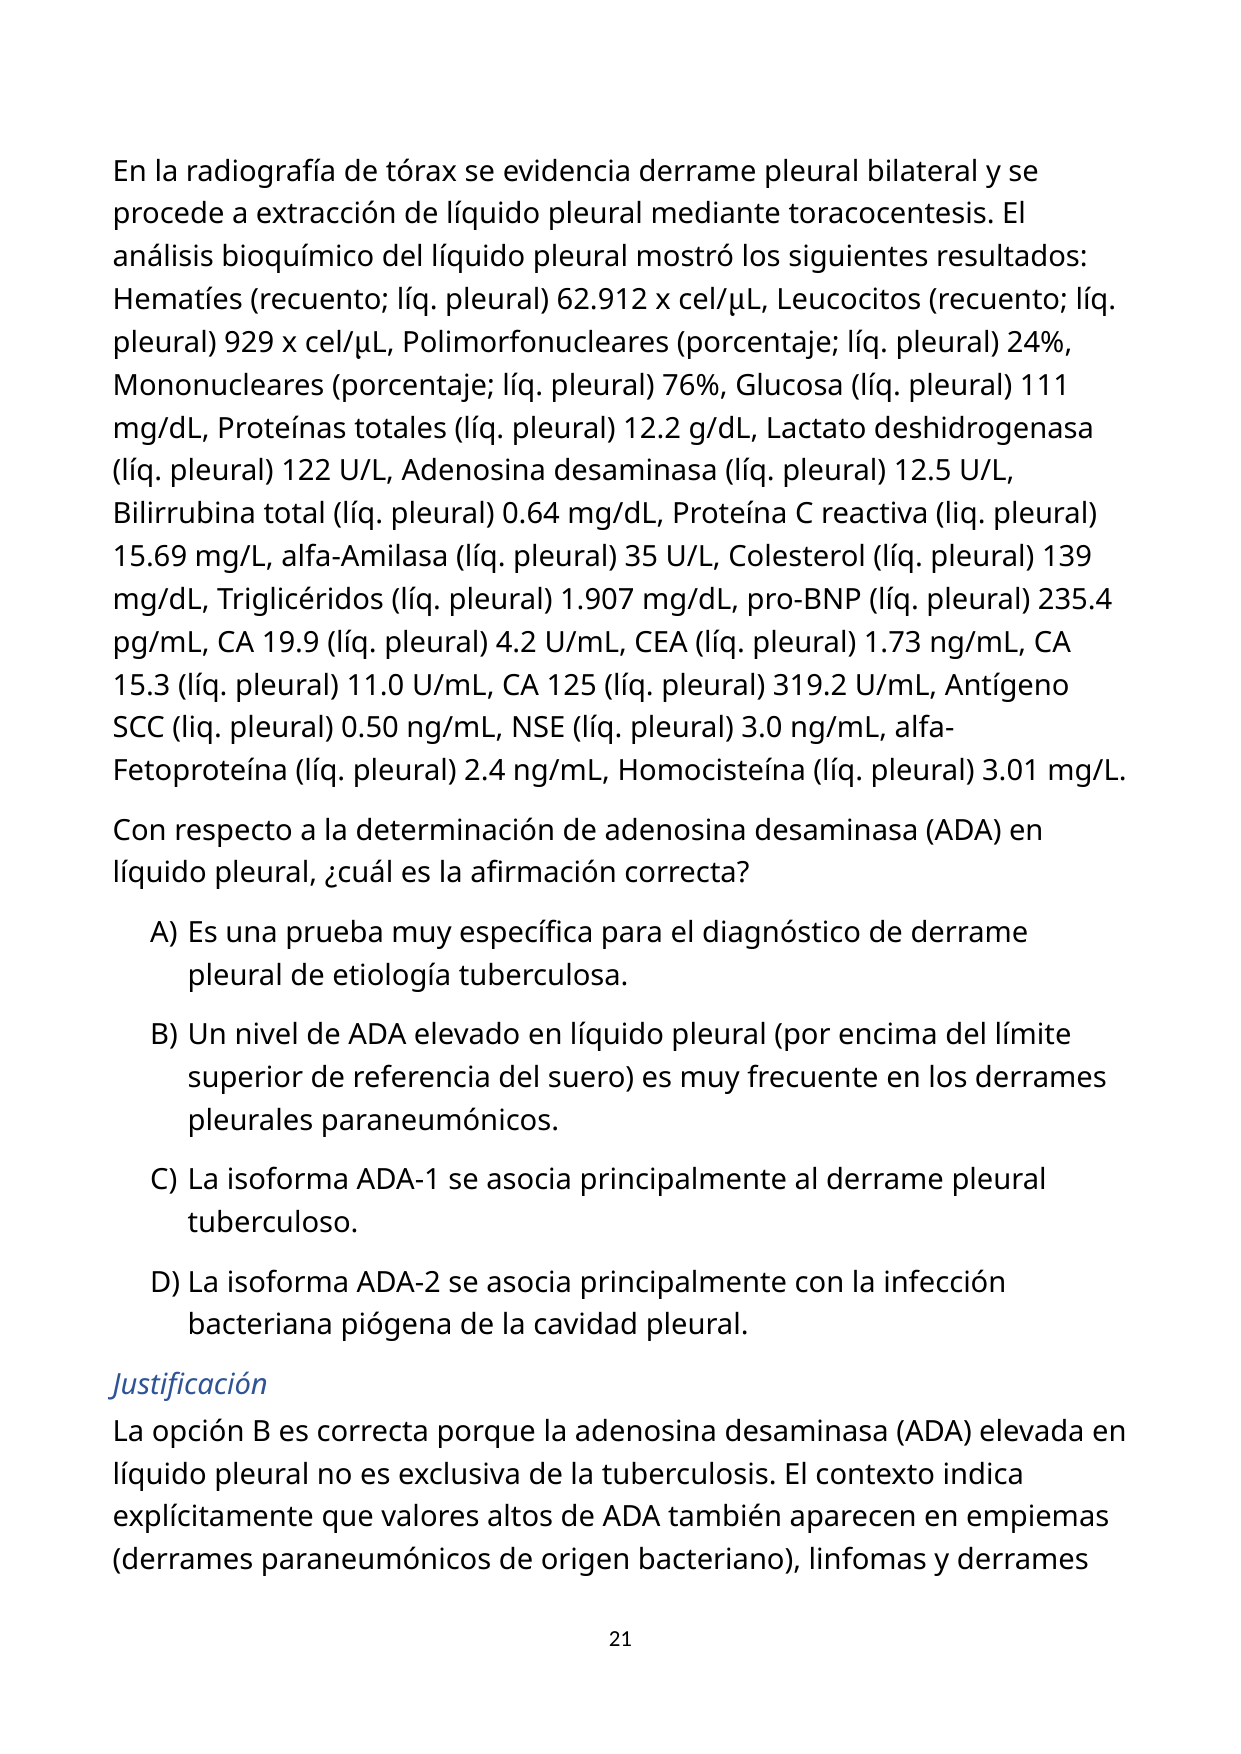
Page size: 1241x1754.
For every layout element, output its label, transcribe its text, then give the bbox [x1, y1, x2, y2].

subtitle Justificación [112, 1363, 1128, 1403]
list Un nivel de ADA elevado en líquido pleural (por encima del límite superior de referencia del suero) es muy frecuente en los derrames pleurales paraneumónicos. [150, 1013, 1128, 1139]
text Con respecto a la determinación de adenosina desaminasa (ADA) en líquido pleural, ¿cuál es la afirmación correcta? [112, 809, 1128, 891]
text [112, 1410, 1128, 1578]
list Es una prueba muy específica para el diagnóstico de derrame pleural de etiología tuberculosa. [150, 911, 1128, 994]
list La isoforma ADA-1 se asocia principalmente al derrame pleural tuberculoso. [150, 1158, 1128, 1241]
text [112, 150, 1128, 789]
list La isoforma ADA-2 se asocia principalmente con la infección bacteriana piógena de la cavidad pleural. [150, 1261, 1128, 1343]
